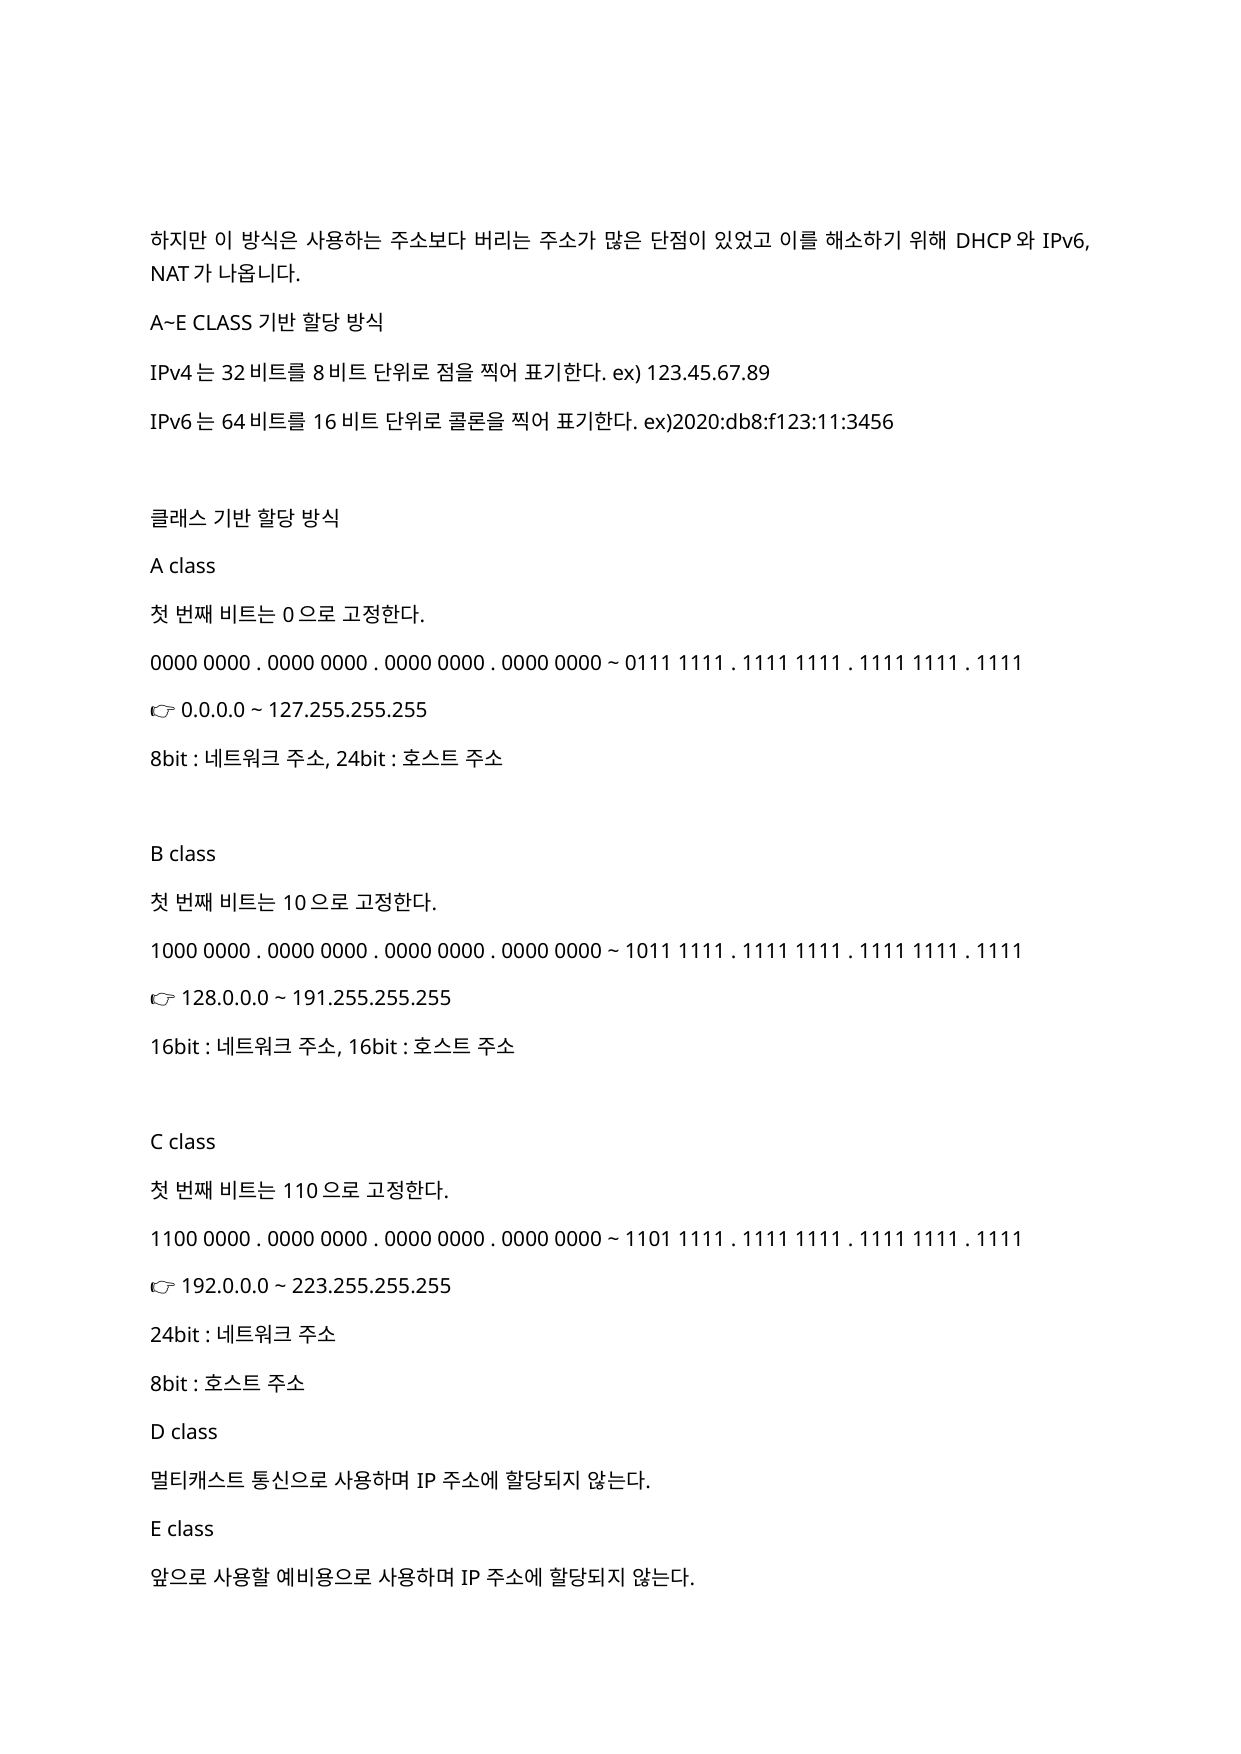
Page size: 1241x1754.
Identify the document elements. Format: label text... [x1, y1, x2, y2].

text D class [150, 1417, 1090, 1446]
text A class [150, 551, 1090, 580]
text 16bit : 네트워크 주소, 16bit : 호스트 주소 [150, 1030, 1090, 1061]
text 8bit : 호스트 주소 [150, 1368, 1090, 1398]
text 👉 128.0.0.0 ~ 191.255.255.255 [150, 983, 1090, 1012]
text 첫 번째 비트는 0으로 고정한다. [150, 598, 1090, 629]
text 첫 번째 비트는 10으로 고정한다. [150, 886, 1090, 917]
text 앞으로 사용할 예비용으로 사용하며 IP 주소에 할당되지 않는다. [150, 1561, 1090, 1591]
text A~E CLASS 기반 할당 방식 [150, 307, 1090, 337]
text 👉 192.0.0.0 ~ 223.255.255.255 [150, 1271, 1090, 1299]
text 클래스 기반 할당 방식 [150, 502, 1090, 532]
text 👉 0.0.0.0 ~ 127.255.255.255 [150, 695, 1090, 724]
text 1000 0000 . 0000 0000 . 0000 0000 . 0000 0000 ~ 1011 1111 . 1111 1111 . 1111 1111 . 1111 [150, 936, 1090, 964]
text C class [150, 1127, 1090, 1156]
text B class [150, 839, 1090, 868]
text 하지만 이 방식은 사용하는 주소보다 버리는 주소가 많은 단점이 있었고 이를 해소하기 위해 DHCP와 IPv6, NAT가 나옵니다. [150, 224, 1090, 287]
text 1100 0000 . 0000 0000 . 0000 0000 . 0000 0000 ~ 1101 1111 . 1111 1111 . 1111 1111 . 1111 [150, 1224, 1090, 1252]
text 멀티캐스트 통신으로 사용하며 IP 주소에 할당되지 않는다. [150, 1464, 1090, 1495]
text 24bit : 네트워크 주소 [150, 1318, 1090, 1349]
text 첫 번째 비트는 110으로 고정한다. [150, 1174, 1090, 1205]
text IPv4는 32비트를 8비트 단위로 점을 찍어 표기한다. ex) 123.45.67.89 [150, 356, 1090, 386]
text 0000 0000 . 0000 0000 . 0000 0000 . 0000 0000 ~ 0111 1111 . 1111 1111 . 1111 1111 . 1111 [150, 648, 1090, 676]
text IPv6는 64비트를 16비트 단위로 콜론을 찍어 표기한다. ex)2020:db8:f123:11:3456 [150, 405, 1090, 436]
text E class [150, 1514, 1090, 1542]
text 8bit : 네트워크 주소, 24bit : 호스트 주소 [150, 742, 1090, 773]
